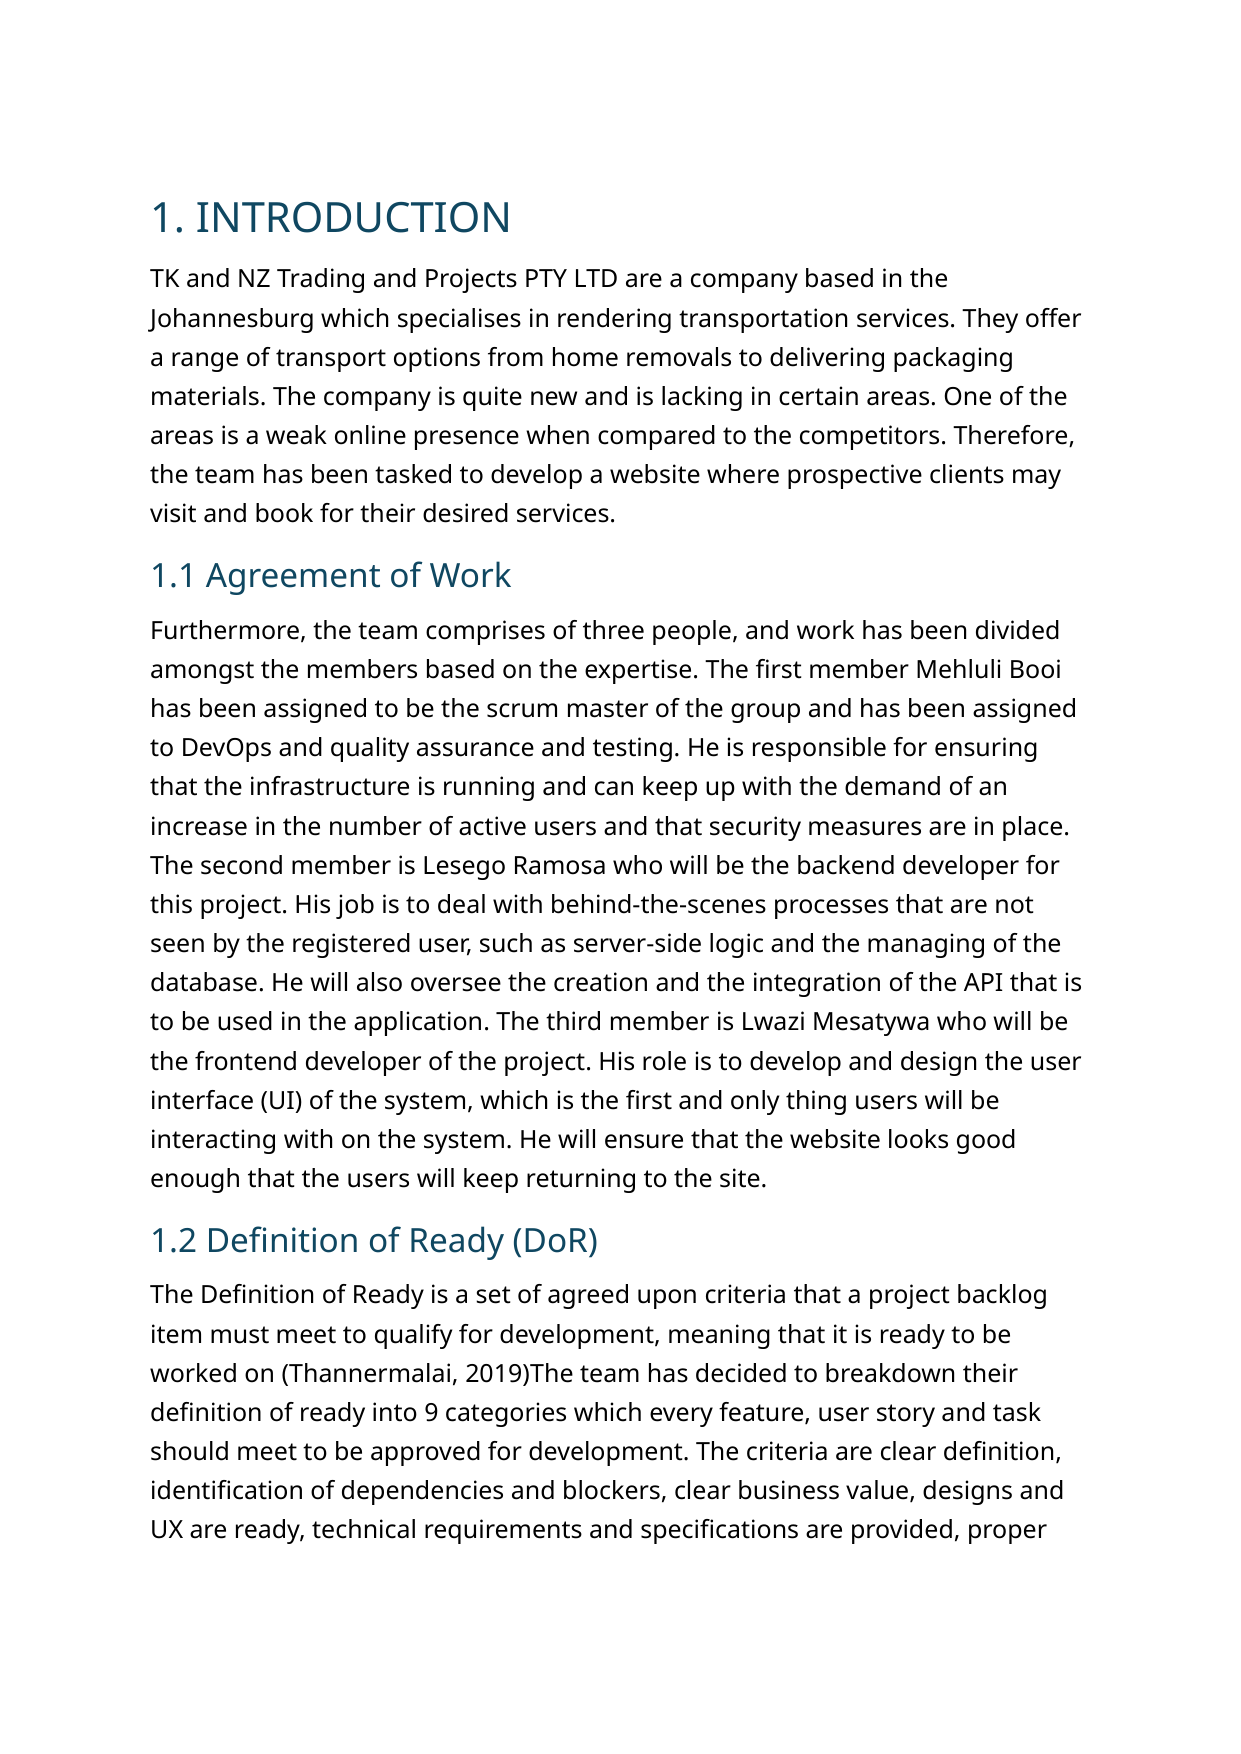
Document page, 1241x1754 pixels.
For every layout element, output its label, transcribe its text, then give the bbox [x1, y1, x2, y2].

text Furthermore, the team comprises of three people, and work has been divided amongst the members based on the expertise. The first member Mehluli Booi has been assigned to be the scrum master of the group and has been assigned to DevOps and quality assurance and testing. He is responsible for ensuring that the infrastructure is running and can keep up with the demand of an increase in the number of active users and that security measures are in place. The second member is Lesego Ramosa who will be the backend developer for this project. His job is to deal with behind-the-scenes processes that are not seen by the registered user, such as server-side logic and the managing of the database. He will also oversee the creation and the integration of the API that is to be used in the application. The third member is Lwazi Mesatywa who will be the frontend developer of the project. His role is to develop and design the user interface (UI) of the system, which is the first and only thing users will be interacting with on the system. He will ensure that the website looks good enough that the users will keep returning to the site. [150, 612, 1090, 1195]
text TK and NZ Trading and Projects PTY LTD are a company based in the Johannesburg which specialises in rendering transportation services. They offer a range of transport options from home removals to delivering packaging materials. The company is quite new and is lacking in certain areas. One of the areas is a weak online presence when compared to the competitors. Therefore, the team has been tasked to develop a website where prospective clients may visit and book for their desired services. [150, 261, 1090, 530]
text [150, 1277, 1090, 1546]
subtitle 1.2 Definition of Ready (DoR) [150, 1217, 1090, 1262]
subtitle 1. INTRODUCTION [150, 187, 1090, 244]
subtitle 1.1 Agreement of Work [150, 552, 1090, 597]
